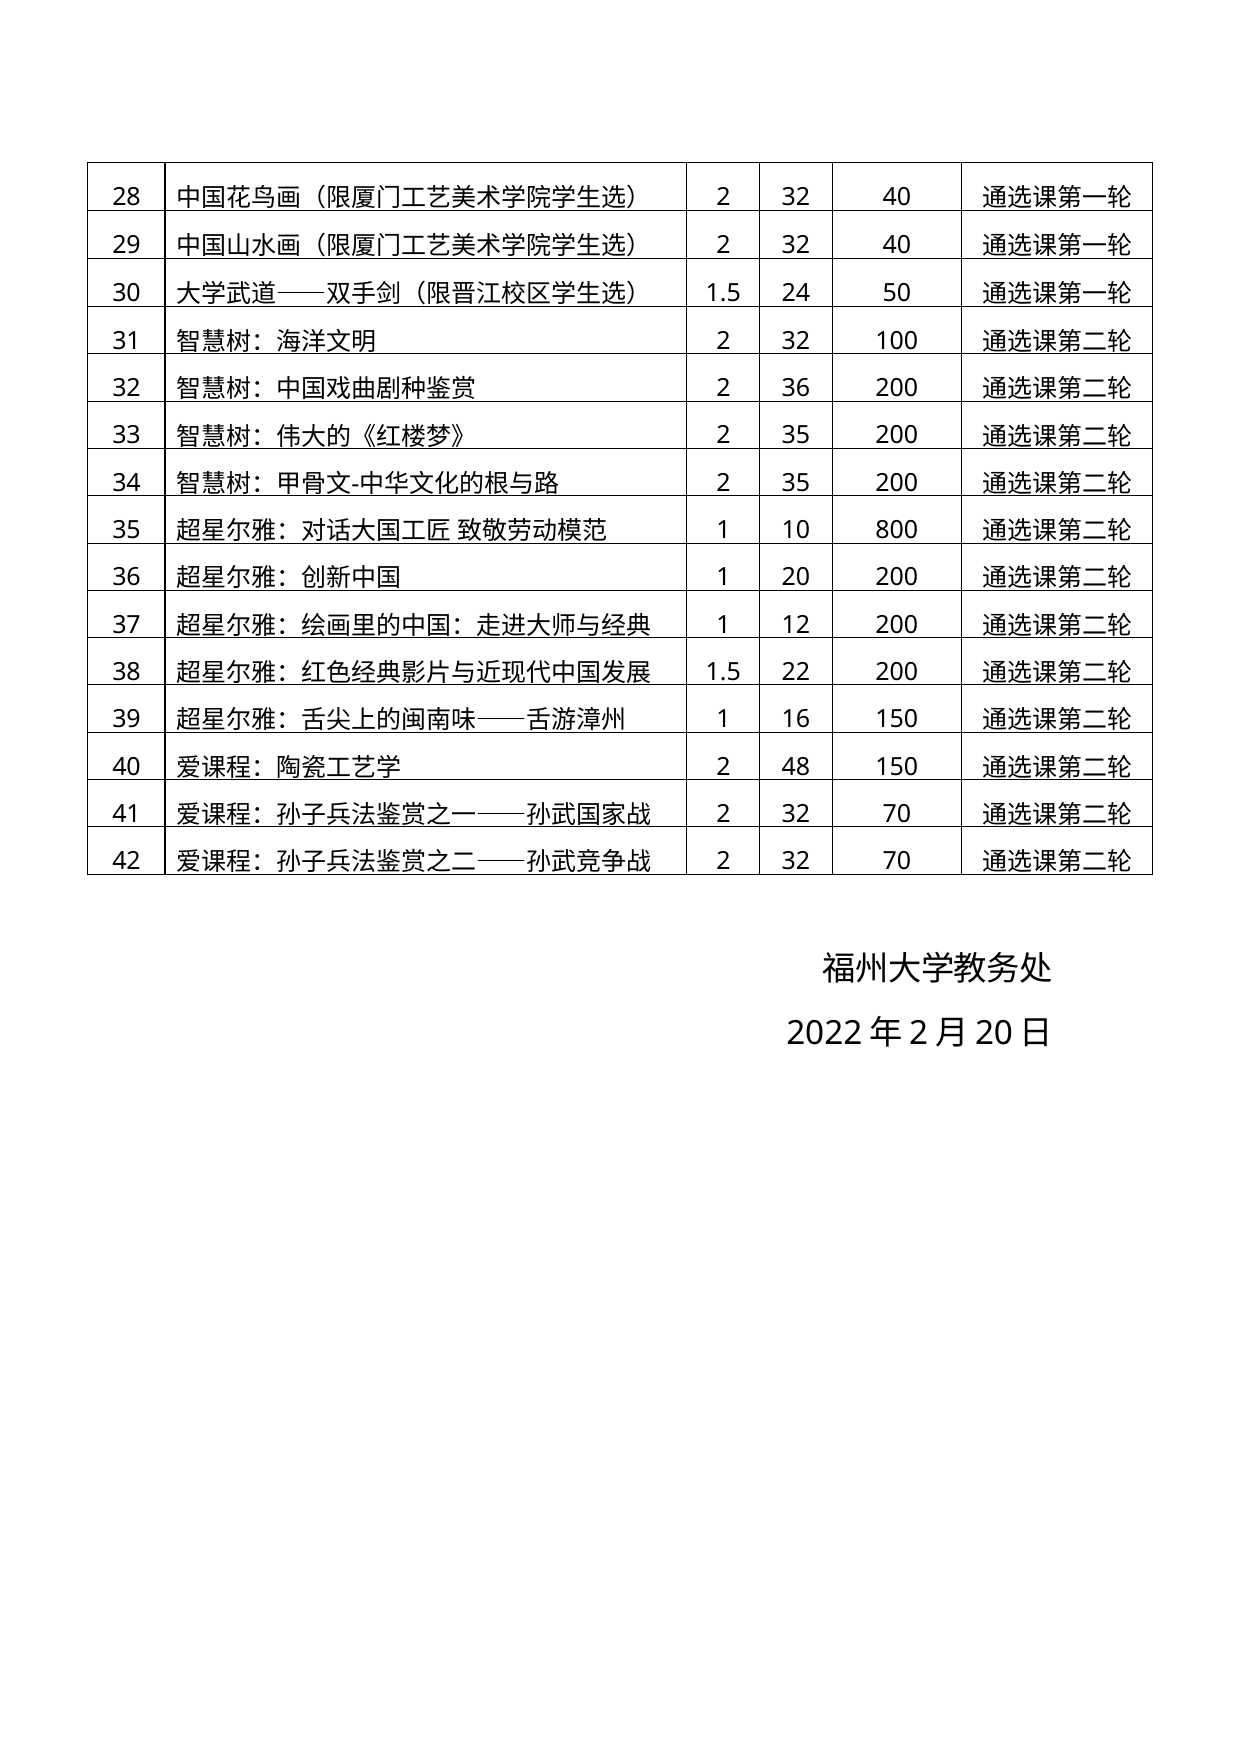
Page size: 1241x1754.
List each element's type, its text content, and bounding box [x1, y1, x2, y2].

table_cell 通选课第二轮 [962, 354, 1152, 401]
table_cell 200 [833, 449, 961, 495]
table_cell 通选课第二轮 [962, 449, 1152, 495]
table_cell 智慧树：中国戏曲剧种鉴赏 [166, 354, 686, 401]
table_cell 2 [687, 163, 759, 210]
table_cell 通选课第二轮 [962, 402, 1152, 448]
table_cell 通选课第二轮 [962, 307, 1152, 353]
table_cell 超星尔雅：对话大国工匠 致敬劳动模范 [166, 496, 686, 542]
table_cell 70 [833, 780, 961, 826]
table_cell 200 [833, 544, 961, 590]
table_cell 通选课第一轮 [962, 259, 1152, 306]
table_cell 爱课程：孙子兵法鉴赏之二——孙武竞争战略 [166, 827, 686, 873]
table_cell 1 [687, 496, 759, 542]
table_cell 超星尔雅：创新中国 [166, 544, 686, 590]
table_cell 35 [88, 496, 164, 542]
table_cell 40 [88, 733, 164, 779]
table_cell 2 [687, 402, 759, 448]
table_cell 39 [88, 685, 164, 732]
table_cell 37 [88, 591, 164, 637]
table_cell 32 [760, 827, 832, 873]
table_cell 41 [88, 780, 164, 826]
table_cell 通选课第一轮 [962, 163, 1152, 210]
table_cell 48 [760, 733, 832, 779]
table_cell 100 [833, 307, 961, 353]
table_cell 31 [88, 307, 164, 353]
table_cell 2 [687, 827, 759, 873]
table_cell 150 [833, 733, 961, 779]
table_cell 1 [687, 544, 759, 590]
table_cell 22 [760, 638, 832, 684]
table_cell 32 [760, 211, 832, 258]
table_cell 30 [88, 259, 164, 306]
table_cell 爱课程：孙子兵法鉴赏之一——孙武国家战略 [166, 780, 686, 826]
table_cell 32 [760, 780, 832, 826]
table_cell 通选课第二轮 [962, 780, 1152, 826]
table_cell 通选课第二轮 [962, 544, 1152, 590]
table_cell 超星尔雅：红色经典影片与近现代中国发展 [166, 638, 686, 684]
table_cell 大学武道——双手剑（限晋江校区学生选） [166, 259, 686, 306]
table_cell 1.5 [687, 259, 759, 306]
table_cell 2 [687, 449, 759, 495]
table_cell 通选课第二轮 [962, 496, 1152, 542]
table_cell 38 [88, 638, 164, 684]
table_cell 20 [760, 544, 832, 590]
table_cell 超星尔雅：绘画里的中国：走进大师与经典 [166, 591, 686, 637]
table_cell 智慧树：伟大的《红楼梦》 [166, 402, 686, 448]
table_cell 40 [833, 163, 961, 210]
table_cell 10 [760, 496, 832, 542]
table_cell 800 [833, 496, 961, 542]
table_cell 1 [687, 591, 759, 637]
table_cell 200 [833, 402, 961, 448]
table_cell 36 [88, 544, 164, 590]
table_cell 200 [833, 591, 961, 637]
table_cell 29 [88, 211, 164, 258]
table_cell 通选课第二轮 [962, 591, 1152, 637]
table_cell 2 [687, 211, 759, 258]
table_cell 34 [88, 449, 164, 495]
table_cell 32 [760, 307, 832, 353]
table_cell 通选课第二轮 [962, 827, 1152, 873]
table_cell 12 [760, 591, 832, 637]
table_cell 2 [687, 780, 759, 826]
table_cell 70 [833, 827, 961, 873]
table_cell 24 [760, 259, 832, 306]
table_cell 200 [833, 354, 961, 401]
table_cell 通选课第二轮 [962, 638, 1152, 684]
table_cell 42 [88, 827, 164, 873]
text 2022年2月20日 [187, 998, 1053, 1063]
text 福州大学教务处 [190, 933, 1053, 998]
table_cell 50 [833, 259, 961, 306]
table_cell 150 [833, 685, 961, 732]
table_cell 爱课程：陶瓷工艺学 [166, 733, 686, 779]
table_cell 28 [88, 163, 164, 210]
table_cell 超星尔雅：舌尖上的闽南味——舌游漳州 [166, 685, 686, 732]
table_cell 32 [88, 354, 164, 401]
table_cell 中国花鸟画（限厦门工艺美术学院学生选） [166, 163, 686, 210]
table_cell 35 [760, 402, 832, 448]
table_cell 35 [760, 449, 832, 495]
table_cell 中国山水画（限厦门工艺美术学院学生选） [166, 211, 686, 258]
table_cell 通选课第二轮 [962, 685, 1152, 732]
table_cell 2 [687, 307, 759, 353]
table_cell 40 [833, 211, 961, 258]
table_cell 2 [687, 354, 759, 401]
table_cell 2 [687, 733, 759, 779]
table_cell 33 [88, 402, 164, 448]
table_cell 200 [833, 638, 961, 684]
table_cell 智慧树：海洋文明 [166, 307, 686, 353]
table_cell 通选课第一轮 [962, 211, 1152, 258]
table_cell 36 [760, 354, 832, 401]
table_cell 1.5 [687, 638, 759, 684]
table_cell 智慧树：甲骨文-中华文化的根与路 [166, 449, 686, 495]
table_cell 1 [687, 685, 759, 732]
table_cell 32 [760, 163, 832, 210]
table_cell 16 [760, 685, 832, 732]
table_cell 通选课第二轮 [962, 733, 1152, 779]
